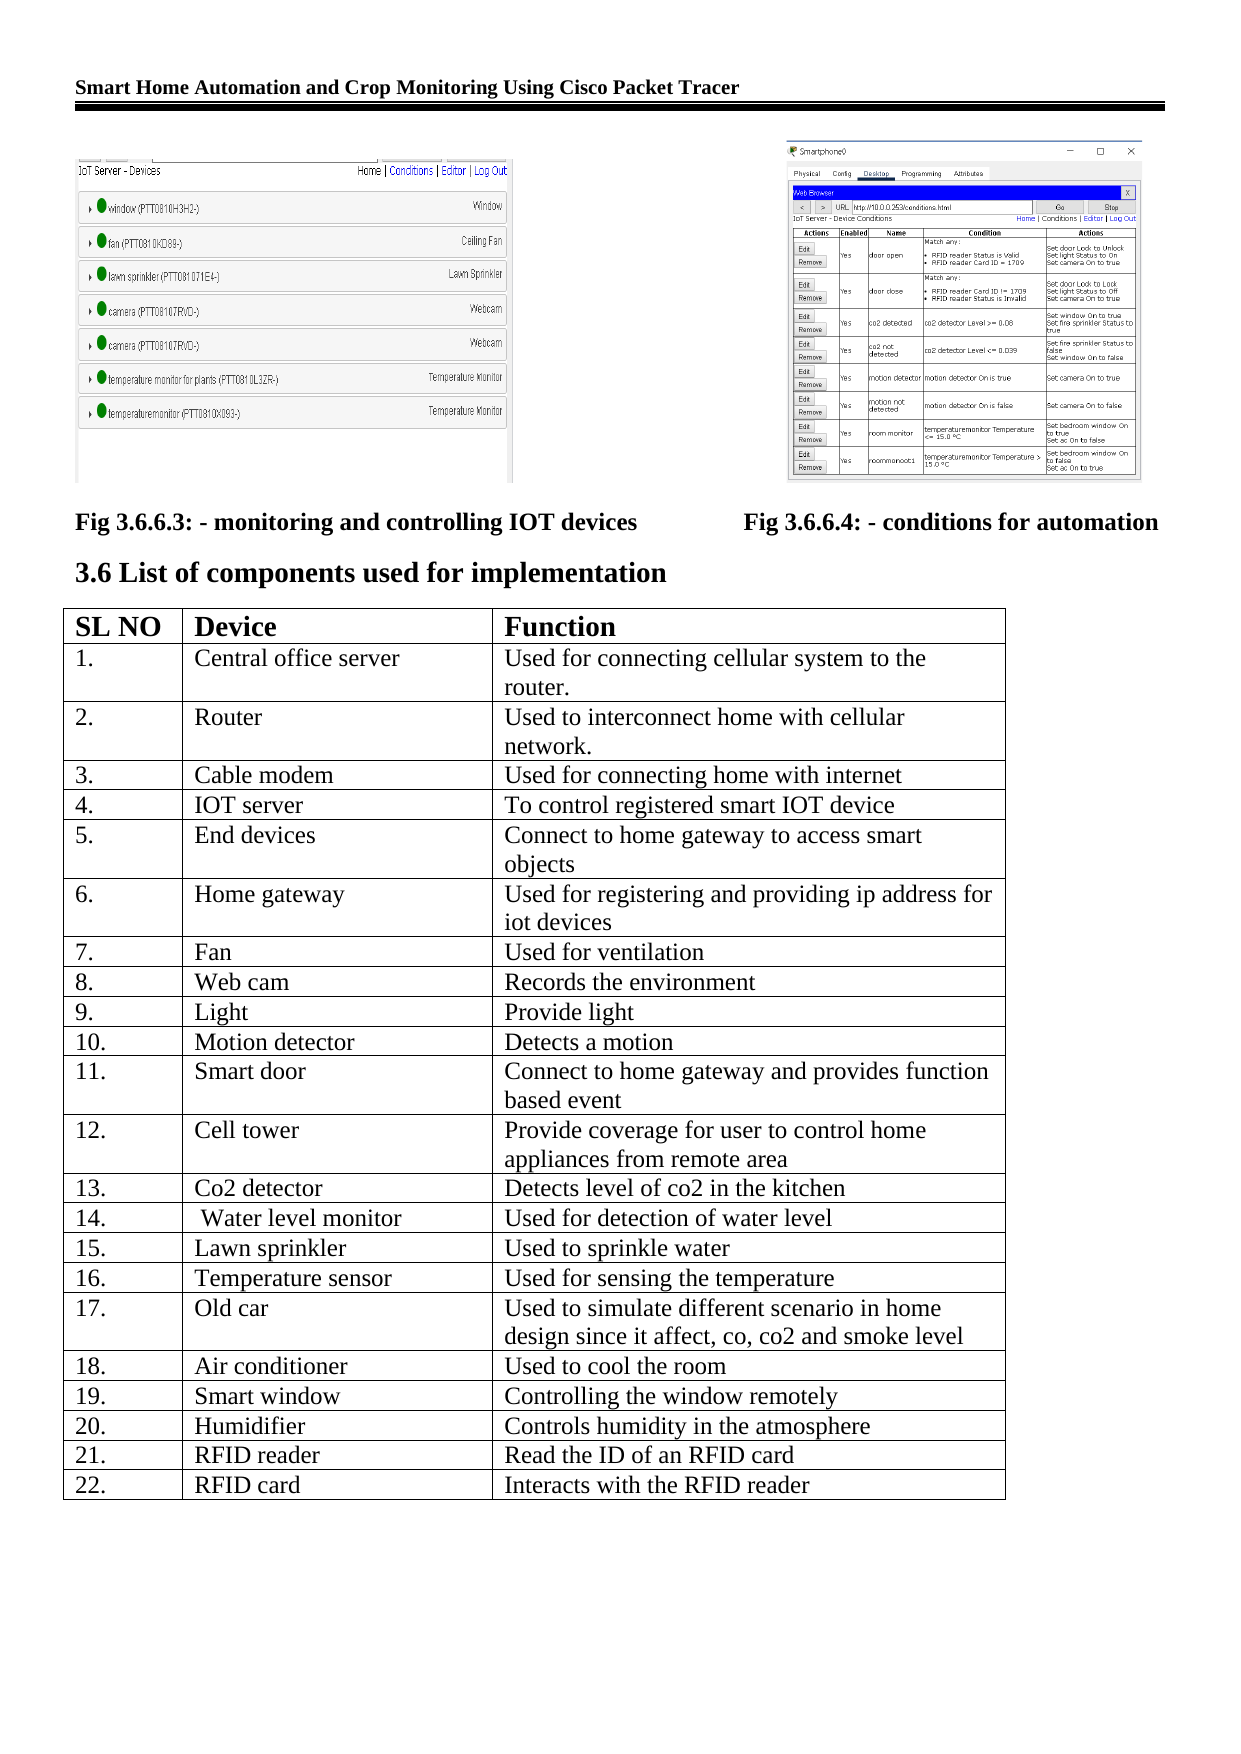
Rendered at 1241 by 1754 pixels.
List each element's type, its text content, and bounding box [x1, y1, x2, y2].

picture [786, 140, 1143, 483]
table_cell Used for sensing the temperature [493, 1263, 1005, 1292]
table_cell Controlling the window remotely [493, 1381, 1005, 1410]
table_cell Used for connecting home with internet [493, 761, 1005, 789]
table_cell Provide light [493, 997, 1005, 1026]
table_cell Used to cool the room [493, 1351, 1005, 1380]
table_cell Used for connecting cellular system to the router. [493, 644, 1005, 701]
text Smart Home Automation and Crop Monitoring Using Cisco Packet Tracer [75, 75, 1165, 101]
table_cell 1. [64, 644, 182, 701]
table_cell Read the ID of an RFID card [493, 1441, 1005, 1469]
table_cell Fan [183, 937, 492, 966]
picture [75, 159, 513, 483]
table_cell Temperature sensor [183, 1263, 492, 1292]
table_cell Provide coverage for user to control home appliances from remote area [493, 1115, 1005, 1172]
table_cell Lawn sprinkler [183, 1233, 492, 1262]
table_cell Used to interconnect home with cellular network. [493, 702, 1005, 759]
text 3.6 List of components used for implementation [75, 555, 1165, 589]
table_cell Connect to home gateway and provides function based event [493, 1056, 1005, 1114]
table_cell RFID reader [183, 1441, 492, 1469]
table_cell Records the environment [493, 967, 1005, 996]
table_cell 6. [64, 879, 182, 936]
table_cell 7. [64, 937, 182, 966]
table_cell IOT server [183, 790, 492, 819]
table_cell Web cam [183, 967, 492, 996]
table_cell 12. [64, 1115, 182, 1172]
table_cell 5. [64, 820, 182, 878]
table_cell Used for ventilation [493, 937, 1005, 966]
table_cell Home gateway [183, 879, 492, 936]
table_cell Interacts with the RFID reader [493, 1470, 1005, 1499]
table_cell RFID card [183, 1470, 492, 1499]
table_cell 9. [64, 997, 182, 1026]
table_cell 4. [64, 790, 182, 819]
table_cell Central office server [183, 644, 492, 701]
table_cell Smart window [183, 1381, 492, 1410]
text Fig 3.6.6.3: - monitoring and controlling IOT devices Fig 3.6.6.4: - conditions for automation [75, 507, 1165, 536]
table_cell Cable modem [183, 761, 492, 789]
table_cell Light [183, 997, 492, 1026]
table_cell 11. [64, 1056, 182, 1114]
table_cell Used for registering and providing ip address for iot devices [493, 879, 1005, 936]
table_cell Used for detection of water level [493, 1203, 1005, 1232]
table_cell Smart door [183, 1056, 492, 1114]
table_cell Controls humidity in the atmosphere [493, 1411, 1005, 1439]
table_cell Humidifier [183, 1411, 492, 1439]
table_cell Air conditioner [183, 1351, 492, 1380]
table_header Function [493, 609, 1005, 642]
table_cell 13. [64, 1174, 182, 1202]
table_cell To control registered smart IOT device [493, 790, 1005, 819]
table_cell 19. [64, 1381, 182, 1410]
table_header Device [183, 609, 492, 642]
table_cell 21. [64, 1441, 182, 1469]
table_cell 10. [64, 1027, 182, 1055]
table_cell 2. [64, 702, 182, 759]
table_cell 20. [64, 1411, 182, 1439]
table_cell 16. [64, 1263, 182, 1292]
table_cell 18. [64, 1351, 182, 1380]
table_cell 22. [64, 1470, 182, 1499]
table_cell Connect to home gateway to access smart objects [493, 820, 1005, 878]
table_header SL NO [64, 609, 182, 642]
table_cell 15. [64, 1233, 182, 1262]
table_cell Used to simulate different scenario in home design since it affect, co, co2 and smoke level [493, 1293, 1005, 1350]
table_cell Old car [183, 1293, 492, 1350]
table_cell Co2 detector [183, 1174, 492, 1202]
table_cell Cell tower [183, 1115, 492, 1172]
table_cell End devices [183, 820, 492, 878]
table_cell Used to sprinkle water [493, 1233, 1005, 1262]
table_cell Router [183, 702, 492, 759]
table_cell Detects a motion [493, 1027, 1005, 1055]
table_cell 14. [64, 1203, 182, 1232]
table_cell Water level monitor [183, 1203, 492, 1232]
table_cell 3. [64, 761, 182, 789]
table_cell 17. [64, 1293, 182, 1350]
table_cell Detects level of co2 in the kitchen [493, 1174, 1005, 1202]
table_cell 8. [64, 967, 182, 996]
table_cell Motion detector [183, 1027, 492, 1055]
